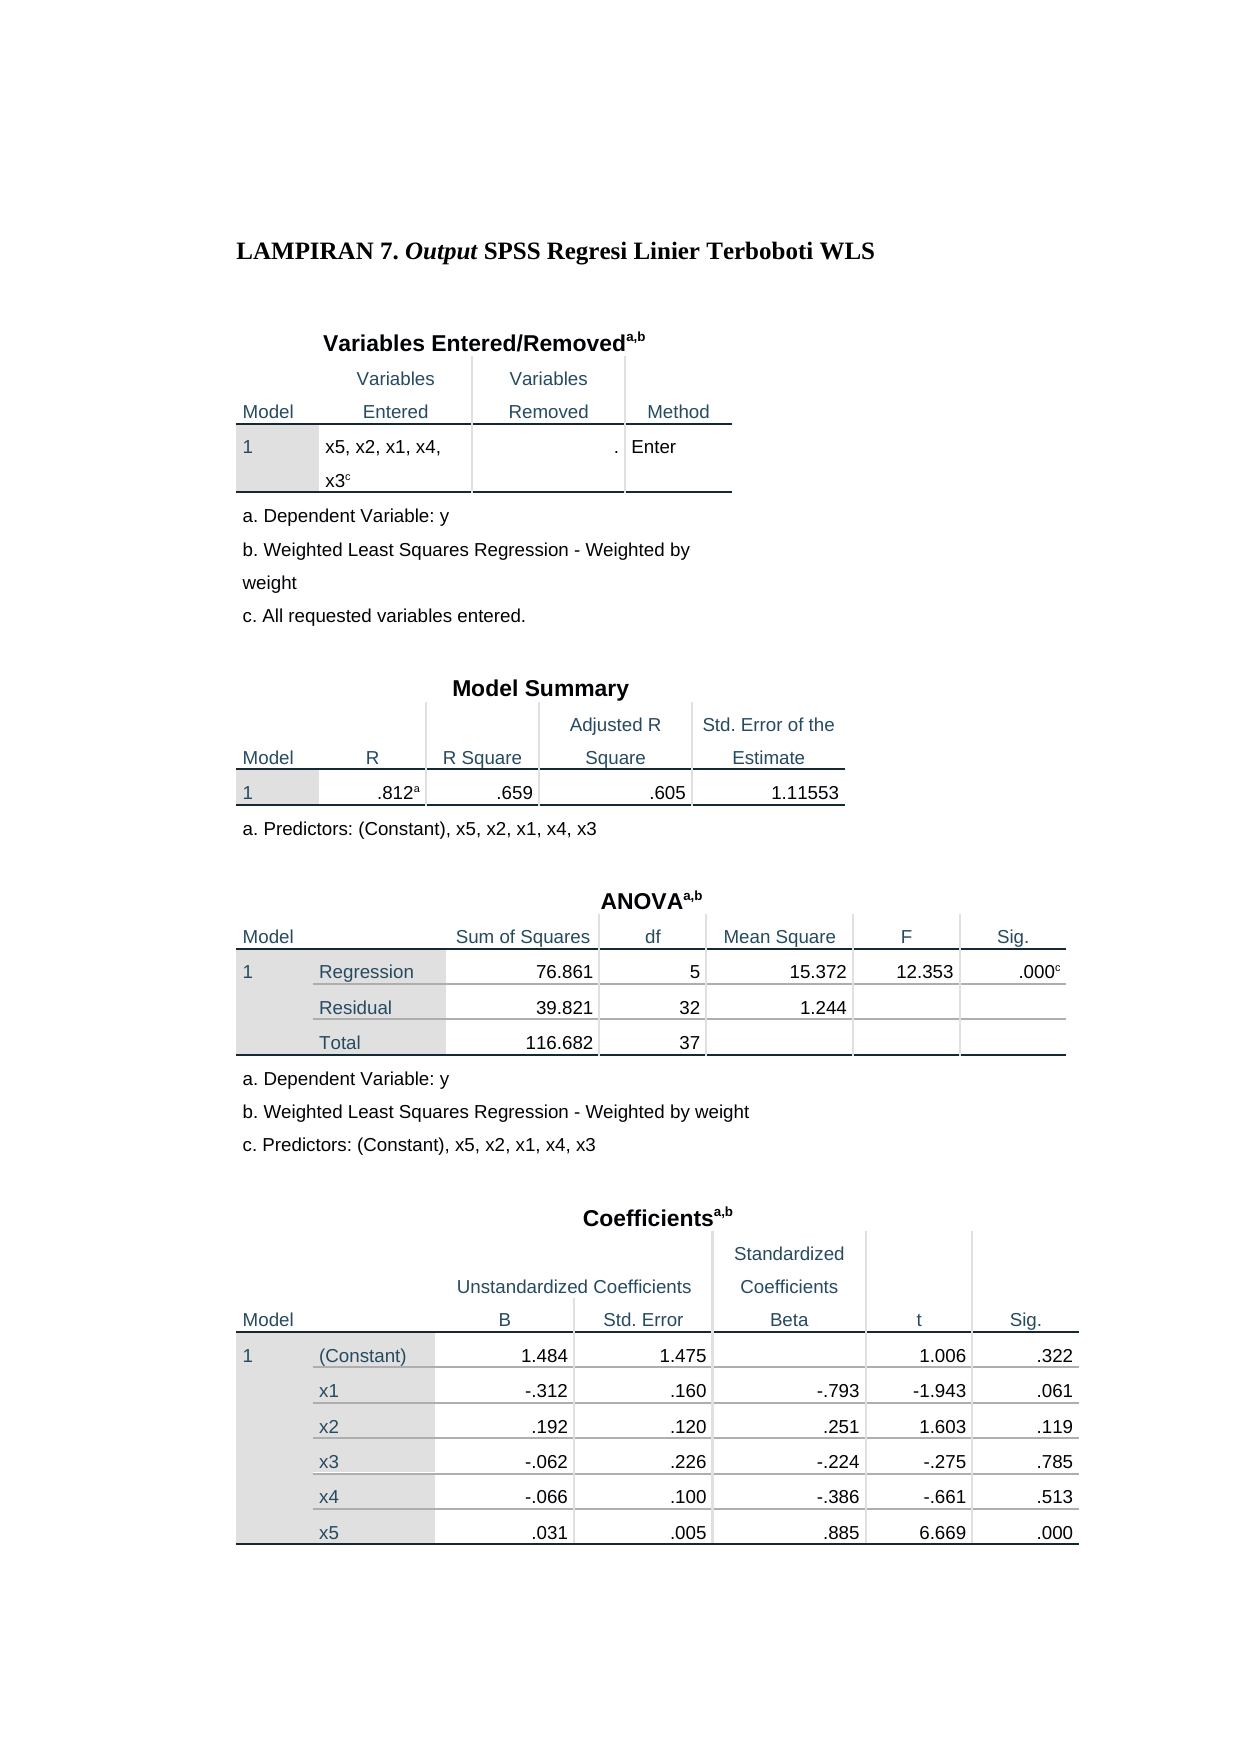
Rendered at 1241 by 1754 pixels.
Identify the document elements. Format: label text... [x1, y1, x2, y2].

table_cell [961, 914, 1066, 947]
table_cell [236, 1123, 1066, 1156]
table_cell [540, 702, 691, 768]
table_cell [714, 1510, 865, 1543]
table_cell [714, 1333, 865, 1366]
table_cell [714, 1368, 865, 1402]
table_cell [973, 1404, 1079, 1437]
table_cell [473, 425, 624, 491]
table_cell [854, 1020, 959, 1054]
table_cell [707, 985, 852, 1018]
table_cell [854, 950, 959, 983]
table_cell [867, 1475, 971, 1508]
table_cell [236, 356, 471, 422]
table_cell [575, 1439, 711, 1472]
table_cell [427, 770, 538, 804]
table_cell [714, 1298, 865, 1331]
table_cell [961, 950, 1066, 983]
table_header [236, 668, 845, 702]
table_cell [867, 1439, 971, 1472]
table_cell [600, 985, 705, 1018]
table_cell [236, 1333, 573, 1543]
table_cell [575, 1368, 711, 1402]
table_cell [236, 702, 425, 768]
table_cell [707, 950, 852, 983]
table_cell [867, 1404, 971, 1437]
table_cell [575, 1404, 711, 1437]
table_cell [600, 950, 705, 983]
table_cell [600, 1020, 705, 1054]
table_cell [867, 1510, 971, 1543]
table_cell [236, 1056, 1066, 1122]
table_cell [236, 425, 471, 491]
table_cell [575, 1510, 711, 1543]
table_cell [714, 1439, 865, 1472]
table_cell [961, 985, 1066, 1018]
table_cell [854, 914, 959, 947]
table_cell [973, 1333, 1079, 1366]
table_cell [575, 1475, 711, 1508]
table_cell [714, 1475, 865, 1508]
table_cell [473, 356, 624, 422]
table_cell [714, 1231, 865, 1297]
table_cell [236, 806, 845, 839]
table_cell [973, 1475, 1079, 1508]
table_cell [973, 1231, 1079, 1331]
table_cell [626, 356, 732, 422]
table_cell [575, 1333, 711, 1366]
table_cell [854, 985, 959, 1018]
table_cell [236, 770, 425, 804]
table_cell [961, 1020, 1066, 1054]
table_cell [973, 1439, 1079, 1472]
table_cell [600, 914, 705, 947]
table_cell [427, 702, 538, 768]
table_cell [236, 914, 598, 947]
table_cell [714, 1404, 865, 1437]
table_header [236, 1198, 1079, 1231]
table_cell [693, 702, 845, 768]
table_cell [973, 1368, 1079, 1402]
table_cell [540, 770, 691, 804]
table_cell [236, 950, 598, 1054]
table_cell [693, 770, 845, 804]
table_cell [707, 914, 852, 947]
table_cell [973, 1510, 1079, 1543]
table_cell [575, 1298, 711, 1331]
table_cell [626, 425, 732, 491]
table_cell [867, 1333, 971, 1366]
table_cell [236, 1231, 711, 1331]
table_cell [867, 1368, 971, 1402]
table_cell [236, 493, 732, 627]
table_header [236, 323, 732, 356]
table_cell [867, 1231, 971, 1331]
text LAMPIRAN 7. Output SPSS Regresi Linier Terboboti WLS [236, 236, 1063, 265]
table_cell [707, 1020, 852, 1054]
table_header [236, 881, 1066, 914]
